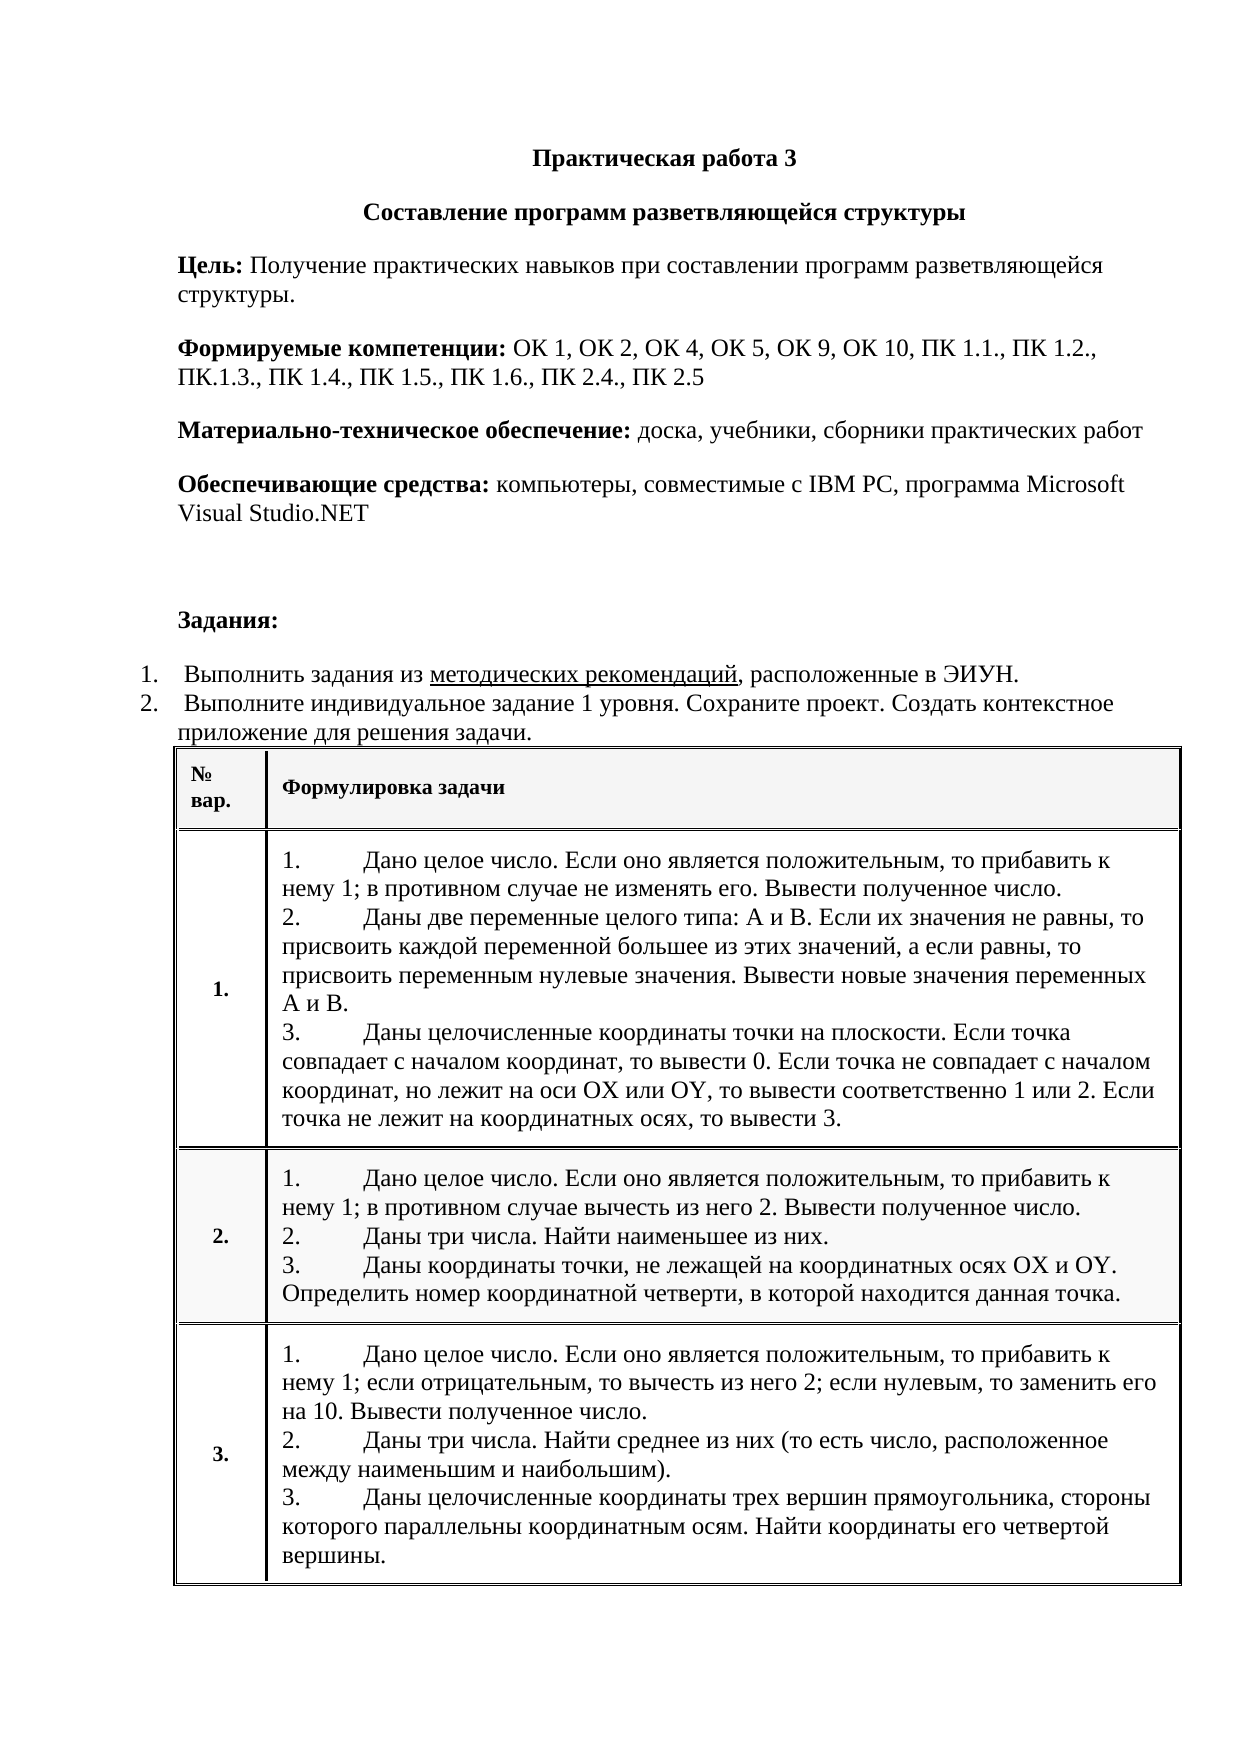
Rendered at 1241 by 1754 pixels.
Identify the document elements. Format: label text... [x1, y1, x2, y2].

table_header № вар. [177, 749, 266, 827]
table_cell Дано целое число. Если оно является положительным, то прибавить к нему 1; если отрицательным, то вычесть из него 2; если нулевым, то заменить его на 10. Вывести полученное число. Даны три числа. Найти среднее из них (то есть число, расположенное между наименьшим и наибольшим). Даны целочисленные координаты трех вершин прямоугольника, стороны которого параллельны координатным осям. Найти координаты его четвертой вершины. [266, 1321, 1180, 1583]
table_cell 2. [177, 1146, 265, 1321]
table_cell 3. [177, 1321, 266, 1583]
table_cell 1. [177, 828, 265, 1146]
text Практическая работа 3 [177, 143, 1152, 172]
text Составление программ разветвляющейся структуры [177, 197, 1152, 226]
table_cell Дано целое число. Если оно является положительным, то прибавить к нему 1; в противном случае не изменять его. Вывести полученное число. Даны две переменные целого типа: A и B. Если их значения не равны, то присвоить каждой переменной большее из этих значений, а если равны, то присвоить переменным нулевые значения. Вывести новые значения переменных A и B. Даны целочисленные координаты точки на плоскости. Если точка совпадает с началом координат, то вывести 0. Если точка не совпадает с началом координат, но лежит на оси OX или OY, то вывести соответственно 1 или 2. Если точка не лежит на координатных осях, то вывести 3. [268, 828, 1180, 1146]
table_header Формулировка задачи [266, 749, 1179, 827]
table_cell Дано целое число. Если оно является положительным, то прибавить к нему 1; в противном случае вычесть из него 2. Вывести полученное число. Даны три числа. Найти наименьшее из них. Даны координаты точки, не лежащей на координатных осях OX и OY. Определить номер координатной четверти, в которой находится данная точка. [268, 1146, 1180, 1321]
list Выполните индивидуальное задание 1 уровня. Сохраните проект. Создать контекстное приложение для решения задачи. [140, 688, 1152, 746]
list Выполнить задания из методических рекомендаций, расположенные в ЭИУН. [140, 659, 1152, 688]
text Задания: [177, 606, 1152, 634]
text Обеспечивающие средства: компьютеры, совместимые с IBM PC, программа Microsoft Visual Studio.NET [177, 469, 1152, 527]
text Формируемые компетенции: ОК 1, ОК 2, ОК 4, ОК 5, ОК 9, ОК 10, ПК 1.1., ПК 1.2., ПК.1.3., ПК 1.4., ПК 1.5., ПК 1.6., ПК 2.4., ПК 2.5 [177, 333, 1152, 391]
text Цель: Получение практических навыков при составлении программ разветвляющейся структуры. [177, 251, 1152, 308]
text Материально-техническое обеспечение: доска, учебники, сборники практических работ [177, 416, 1152, 444]
